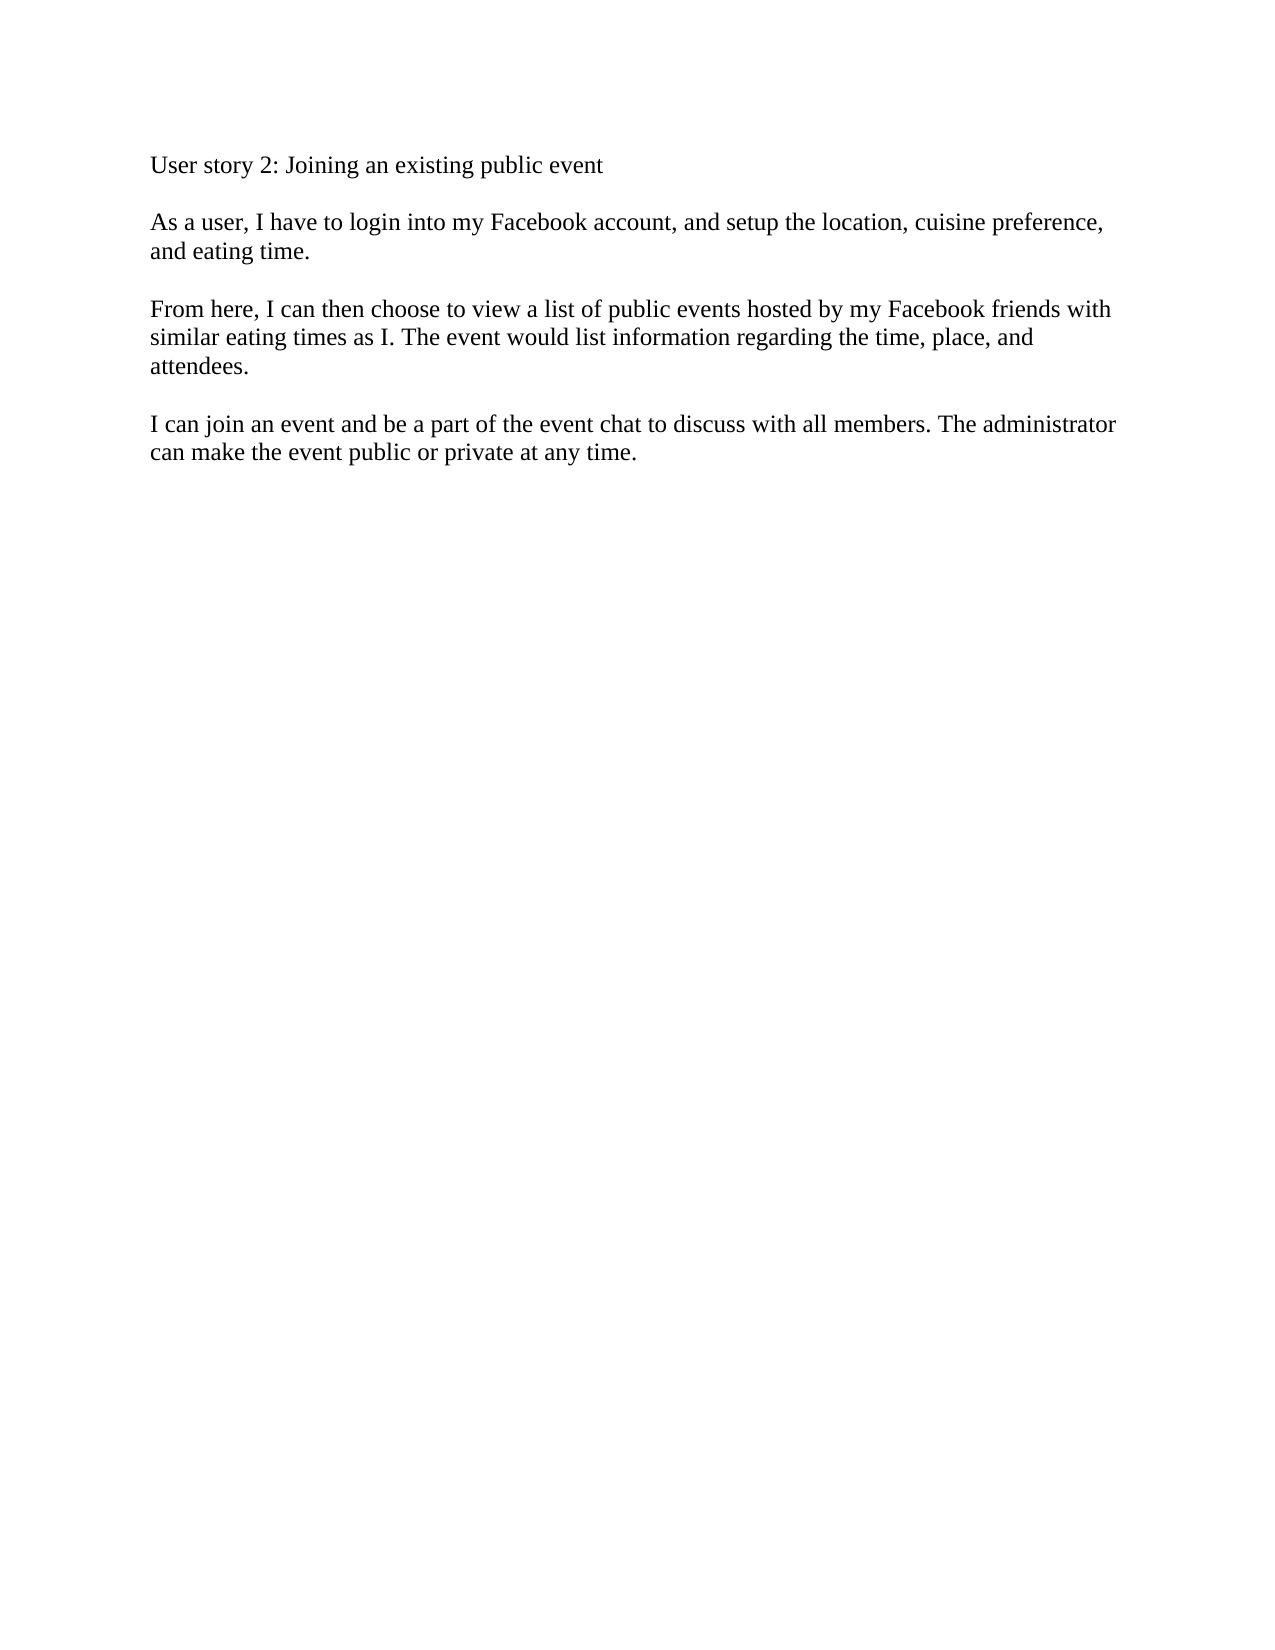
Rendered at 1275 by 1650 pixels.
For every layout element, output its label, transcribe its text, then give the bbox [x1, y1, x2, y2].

text From here, I can then choose to view a list of public events hosted by my Facebook friends with similar eating times as I. The event would list information regarding the time, place, and attendees. [150, 294, 1125, 380]
text As a user, I have to login into my Facebook account, and setup the location, cuisine preference, and eating time. [150, 207, 1125, 265]
text User story 2: Joining an existing public event [150, 150, 1125, 179]
text I can join an event and be a part of the event chat to discuss with all members. The administrator can make the event public or private at any time. [150, 409, 1125, 466]
